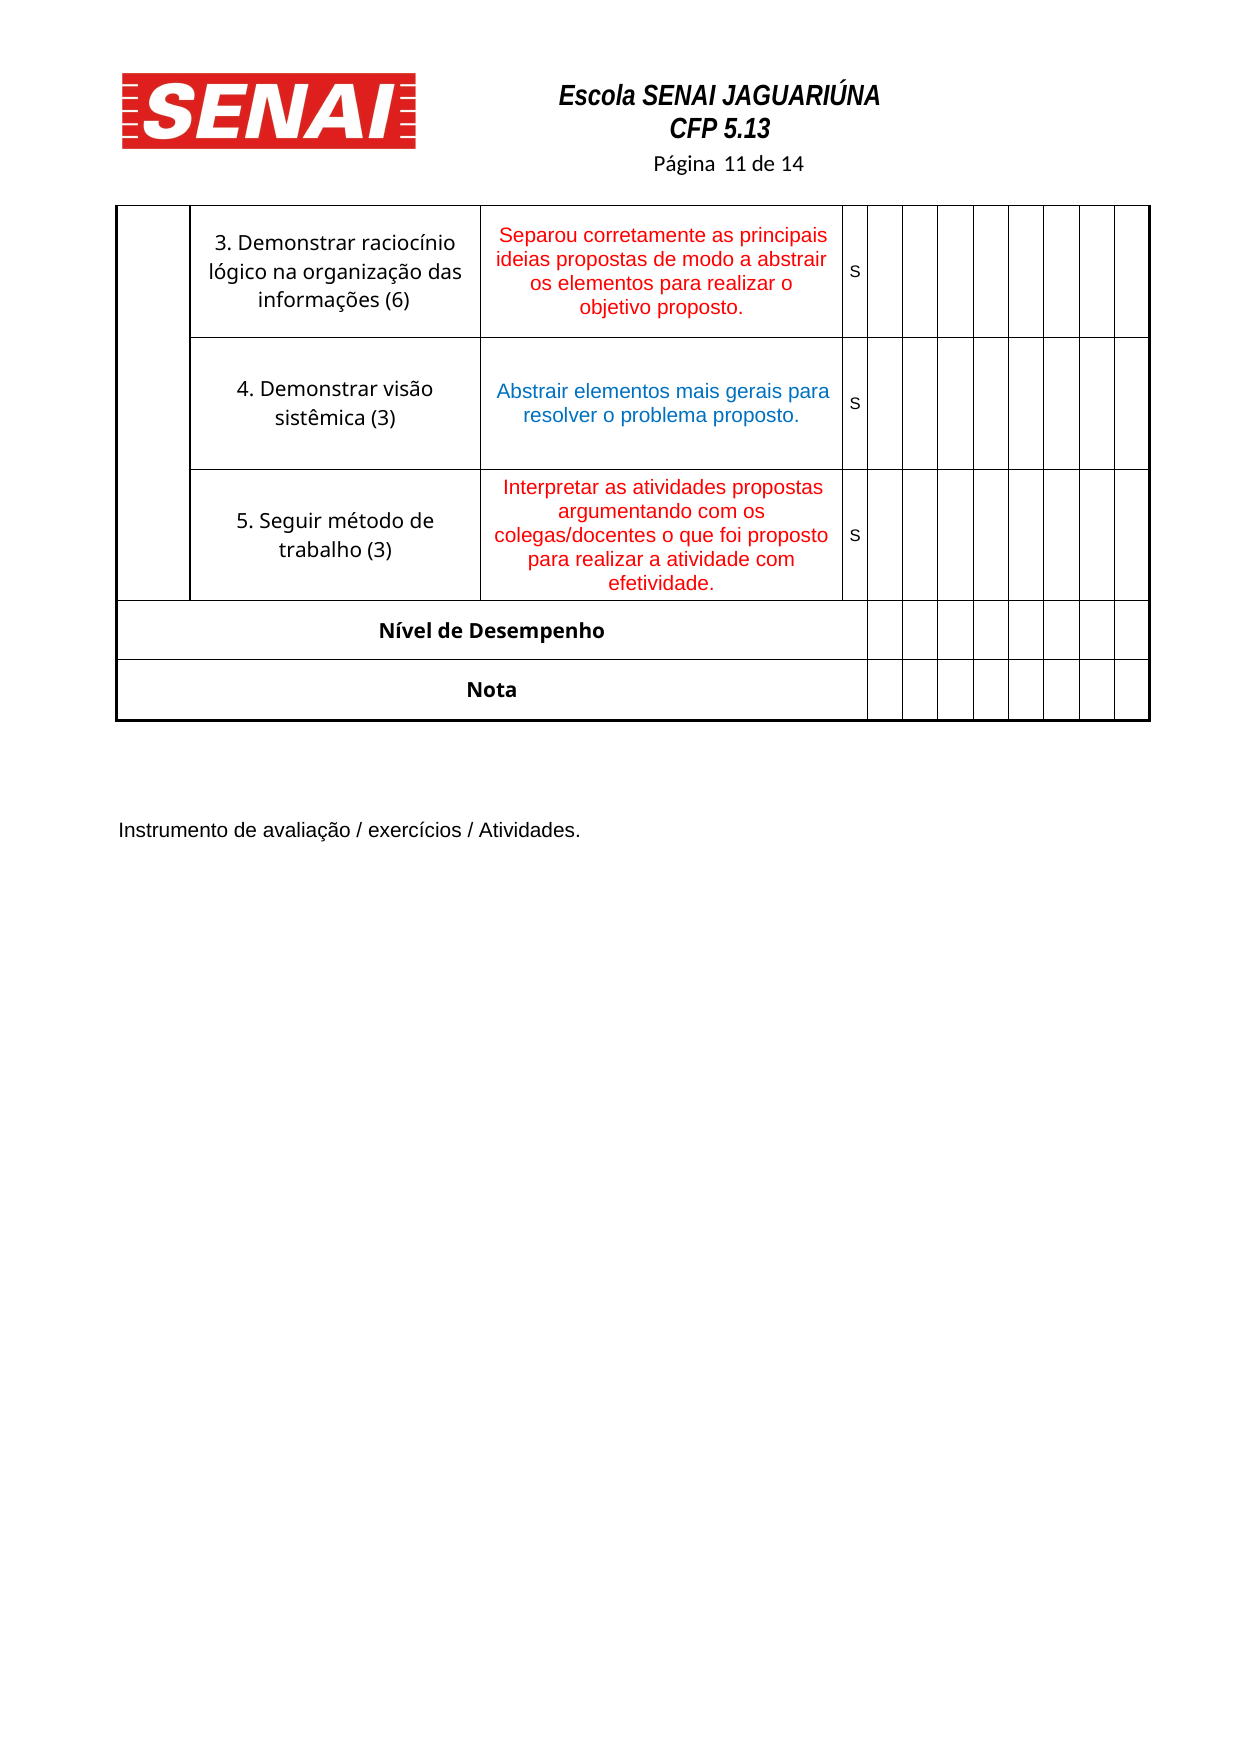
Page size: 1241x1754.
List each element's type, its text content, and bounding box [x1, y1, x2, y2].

table_cell Abstrair elementos mais gerais para resolver o problema proposto. [481, 338, 842, 468]
table_cell [1009, 660, 1043, 718]
table_cell 3. Demonstrar raciocínio lógico na organização das informações (6) [191, 206, 480, 337]
table_cell [1009, 206, 1043, 337]
table_cell [938, 601, 973, 659]
table_cell [903, 601, 937, 659]
table_cell Interpretar as atividades propostas argumentando com os colegas/docentes o que foi proposto para realizar a atividade com efetividade. [481, 470, 842, 600]
table_cell [1080, 470, 1114, 600]
table_cell 4. Demonstrar visão sistêmica (3) [191, 338, 480, 468]
table_cell [868, 338, 902, 468]
table_cell [1080, 601, 1114, 659]
table_cell [1115, 470, 1148, 600]
table_cell [868, 660, 902, 718]
table_cell [1009, 470, 1043, 600]
table_cell [1044, 660, 1079, 718]
table_cell [938, 206, 973, 337]
table_cell [1080, 338, 1114, 468]
table_cell [1044, 601, 1079, 659]
table_cell Nota [118, 660, 867, 718]
table_cell [974, 206, 1008, 337]
table_cell [868, 470, 902, 600]
table_cell [1115, 660, 1148, 718]
table_cell [1009, 601, 1043, 659]
table_cell [1009, 338, 1043, 468]
table_cell [903, 206, 937, 337]
table_cell S [843, 470, 867, 600]
table_cell [903, 660, 937, 718]
table_cell [1115, 601, 1148, 659]
table_cell [974, 660, 1008, 718]
table_cell Separou corretamente as principais ideias propostas de modo a abstrair os elementos para realizar o objetivo proposto. [481, 206, 842, 337]
table_cell [974, 470, 1008, 600]
text Instrumento de avaliação / exercícios / Atividades. [118, 818, 1122, 842]
table_cell [938, 660, 973, 718]
table_cell [1080, 660, 1114, 718]
table_cell [1115, 338, 1148, 468]
table_cell Nível de Desempenho [118, 601, 867, 659]
table_cell [903, 470, 937, 600]
table_cell [1044, 206, 1079, 337]
table_cell 5. Seguir método de trabalho (3) [191, 470, 480, 600]
table_cell [868, 601, 902, 659]
table_cell [974, 601, 1008, 659]
table_cell [903, 338, 937, 468]
table_cell S [843, 338, 867, 468]
table_cell [938, 338, 973, 468]
table_cell [1080, 206, 1114, 337]
table_cell S [843, 206, 867, 337]
table_cell [974, 338, 1008, 468]
table_cell [938, 470, 973, 600]
table_cell [1044, 470, 1079, 600]
table_cell [1115, 206, 1148, 337]
picture [118, 73, 416, 149]
table_cell [868, 206, 902, 337]
table_cell [1044, 338, 1079, 468]
